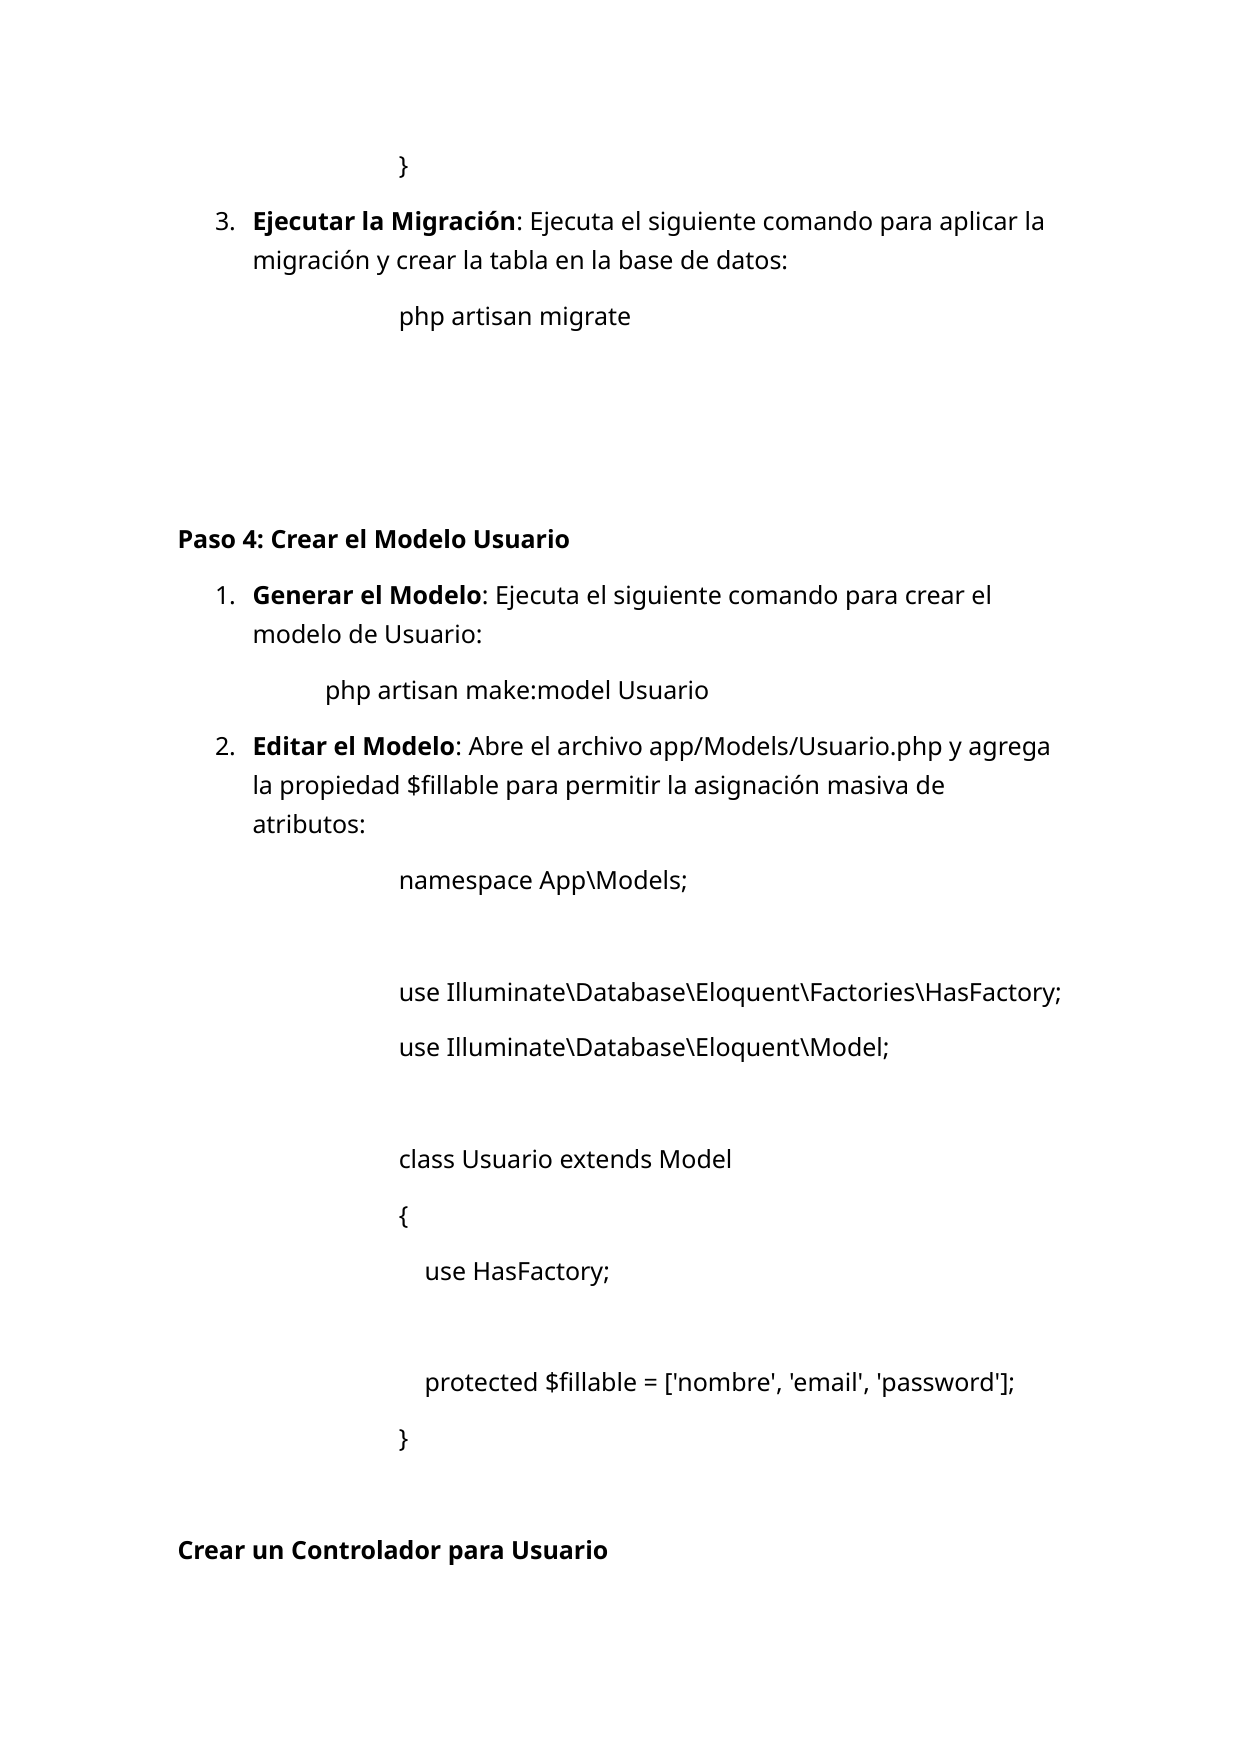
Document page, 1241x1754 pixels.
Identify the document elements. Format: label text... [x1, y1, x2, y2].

list Generar el Modelo: Ejecuta el siguiente comando para crear el modelo de Usuario: [215, 578, 1063, 651]
text { [398, 1198, 1063, 1232]
text } [398, 148, 1063, 182]
text Crear un Controlador para Usuario [177, 1533, 1063, 1567]
text php artisan migrate [325, 298, 1063, 332]
text use HasFactory; [398, 1253, 1063, 1287]
text protected $fillable = ['nombre', 'email', 'password']; [398, 1365, 1063, 1399]
text } [398, 1421, 1063, 1455]
text Paso 4: Crear el Modelo Usuario [177, 522, 1063, 556]
text use Illuminate\Database\Eloquent\Factories\HasFactory; [398, 974, 1063, 1008]
list Editar el Modelo: Abre el archivo app/Models/Usuario.php y agrega la propiedad $fillable para permitir la asignación masiva de atributos: [215, 728, 1063, 841]
text php artisan make:model Usuario [251, 673, 1063, 707]
text use Illuminate\Database\Eloquent\Model; [398, 1030, 1063, 1064]
list Ejecutar la Migración: Ejecuta el siguiente comando para aplicar la migración y crear la tabla en la base de datos: [215, 203, 1063, 277]
text namespace App\Models; [398, 863, 1063, 897]
text class Usuario extends Model [398, 1142, 1063, 1176]
